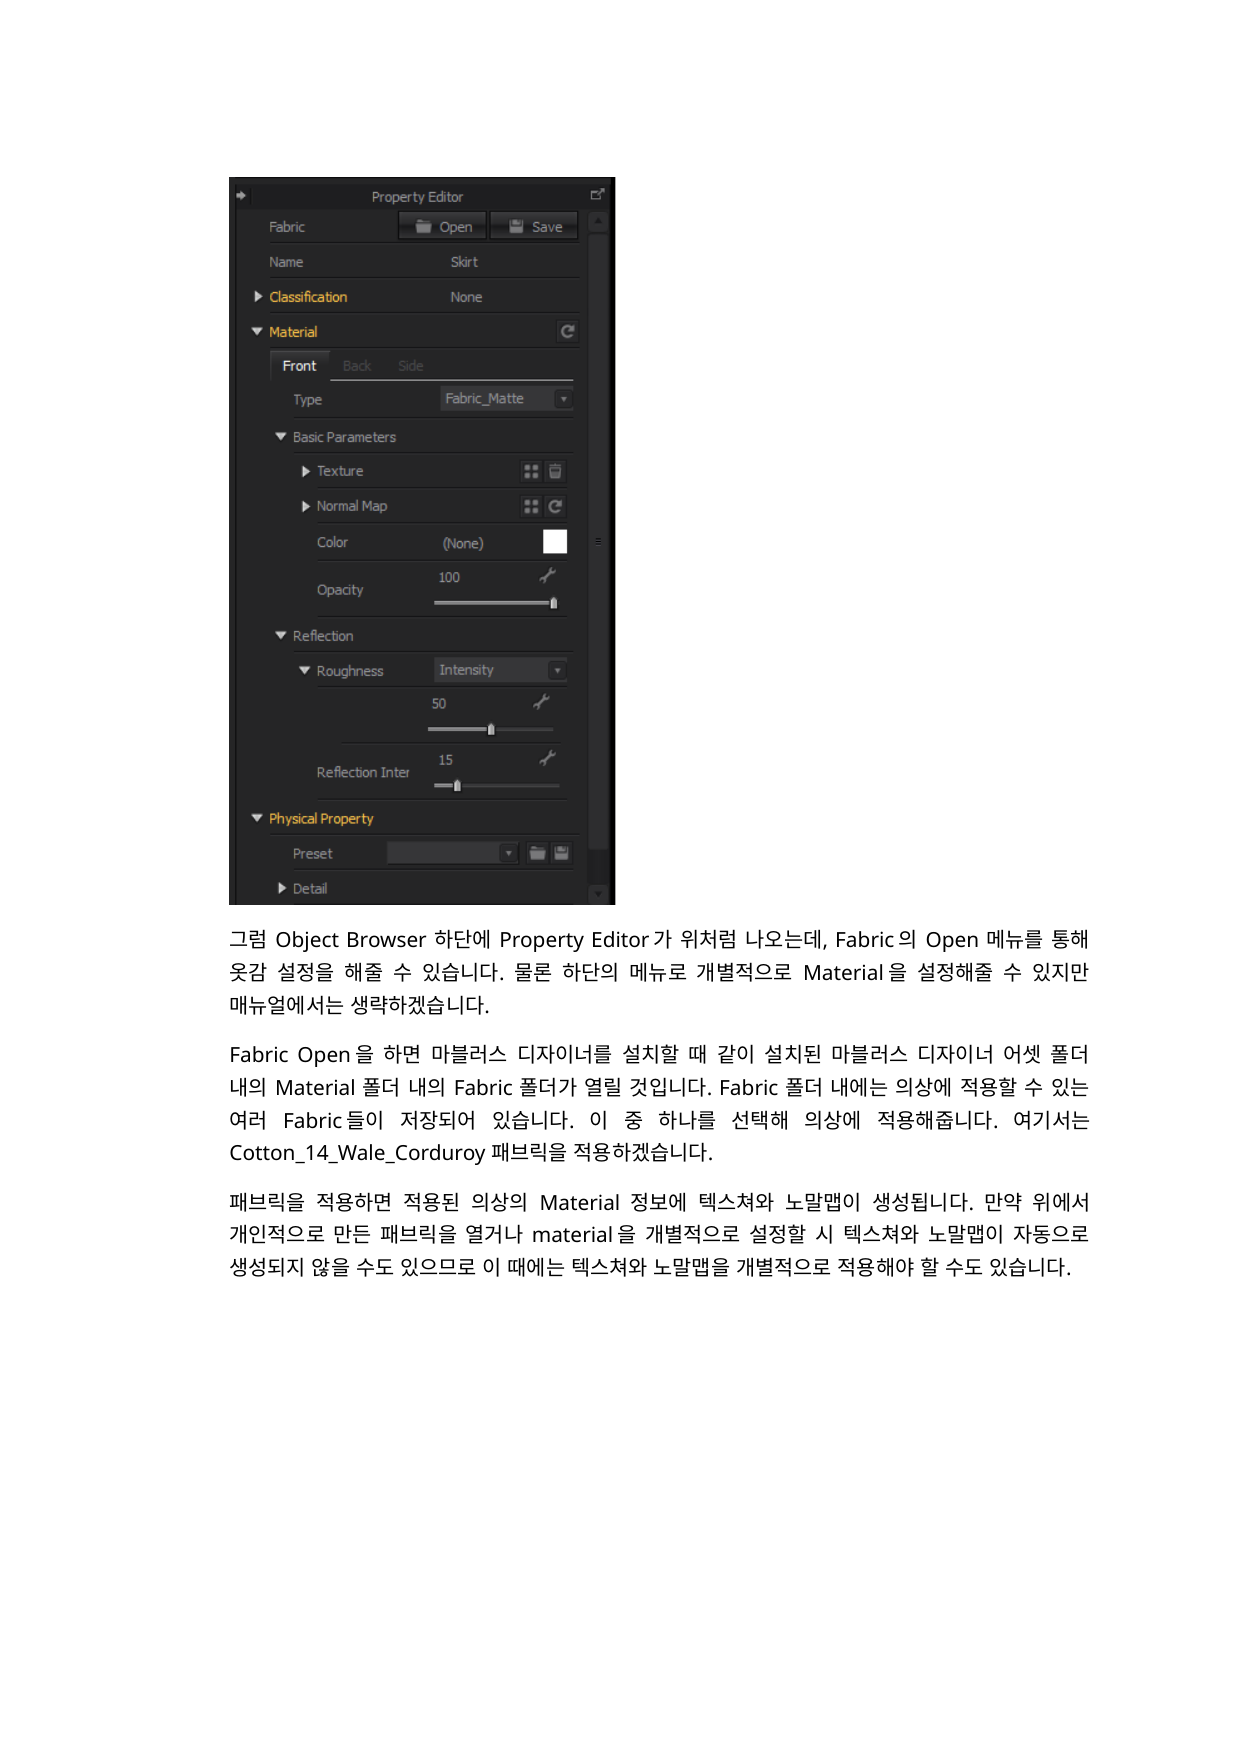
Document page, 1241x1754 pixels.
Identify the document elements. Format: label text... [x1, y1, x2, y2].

list Fabric Open을 하면 마블러스 디자이너를 설치할 때 같이 설치된 마블러스 디자이너 어셋 폴더 내의 Material 폴더 내의 Fabric 폴더가 열릴 것입니다. Fabric 폴더 내에는 의상에 적용할 수 있는 여러 Fabric들이 저장되어 있습니다. 이 중 하나를 선택해 의상에 적용해줍니다. 여기서는 Cotton_14_Wale_Corduroy 패브릭을 적용하겠습니다. [229, 1038, 1090, 1167]
picture [229, 177, 616, 905]
list 그럼 Object Browser 하단에 Property Editor가 위처럼 나오는데, Fabric의 Open 메뉴를 통해 옷감 설정을 해줄 수 있습니다. 물론 하단의 메뉴로 개별적으로 Material을 설정해줄 수 있지만 매뉴얼에서는 생략하겠습니다. [229, 924, 1090, 1019]
list 패브릭을 적용하면 적용된 의상의 Material 정보에 텍스쳐와 노말맵이 생성됩니다. 만약 위에서 개인적으로 만든 패브릭을 열거나 material을 개별적으로 설정할 시 텍스쳐와 노말맵이 자동으로 생성되지 않을 수도 있으므로 이 때에는 텍스쳐와 노말맵을 개별적으로 적용해야 할 수도 있습니다. [229, 1186, 1090, 1282]
